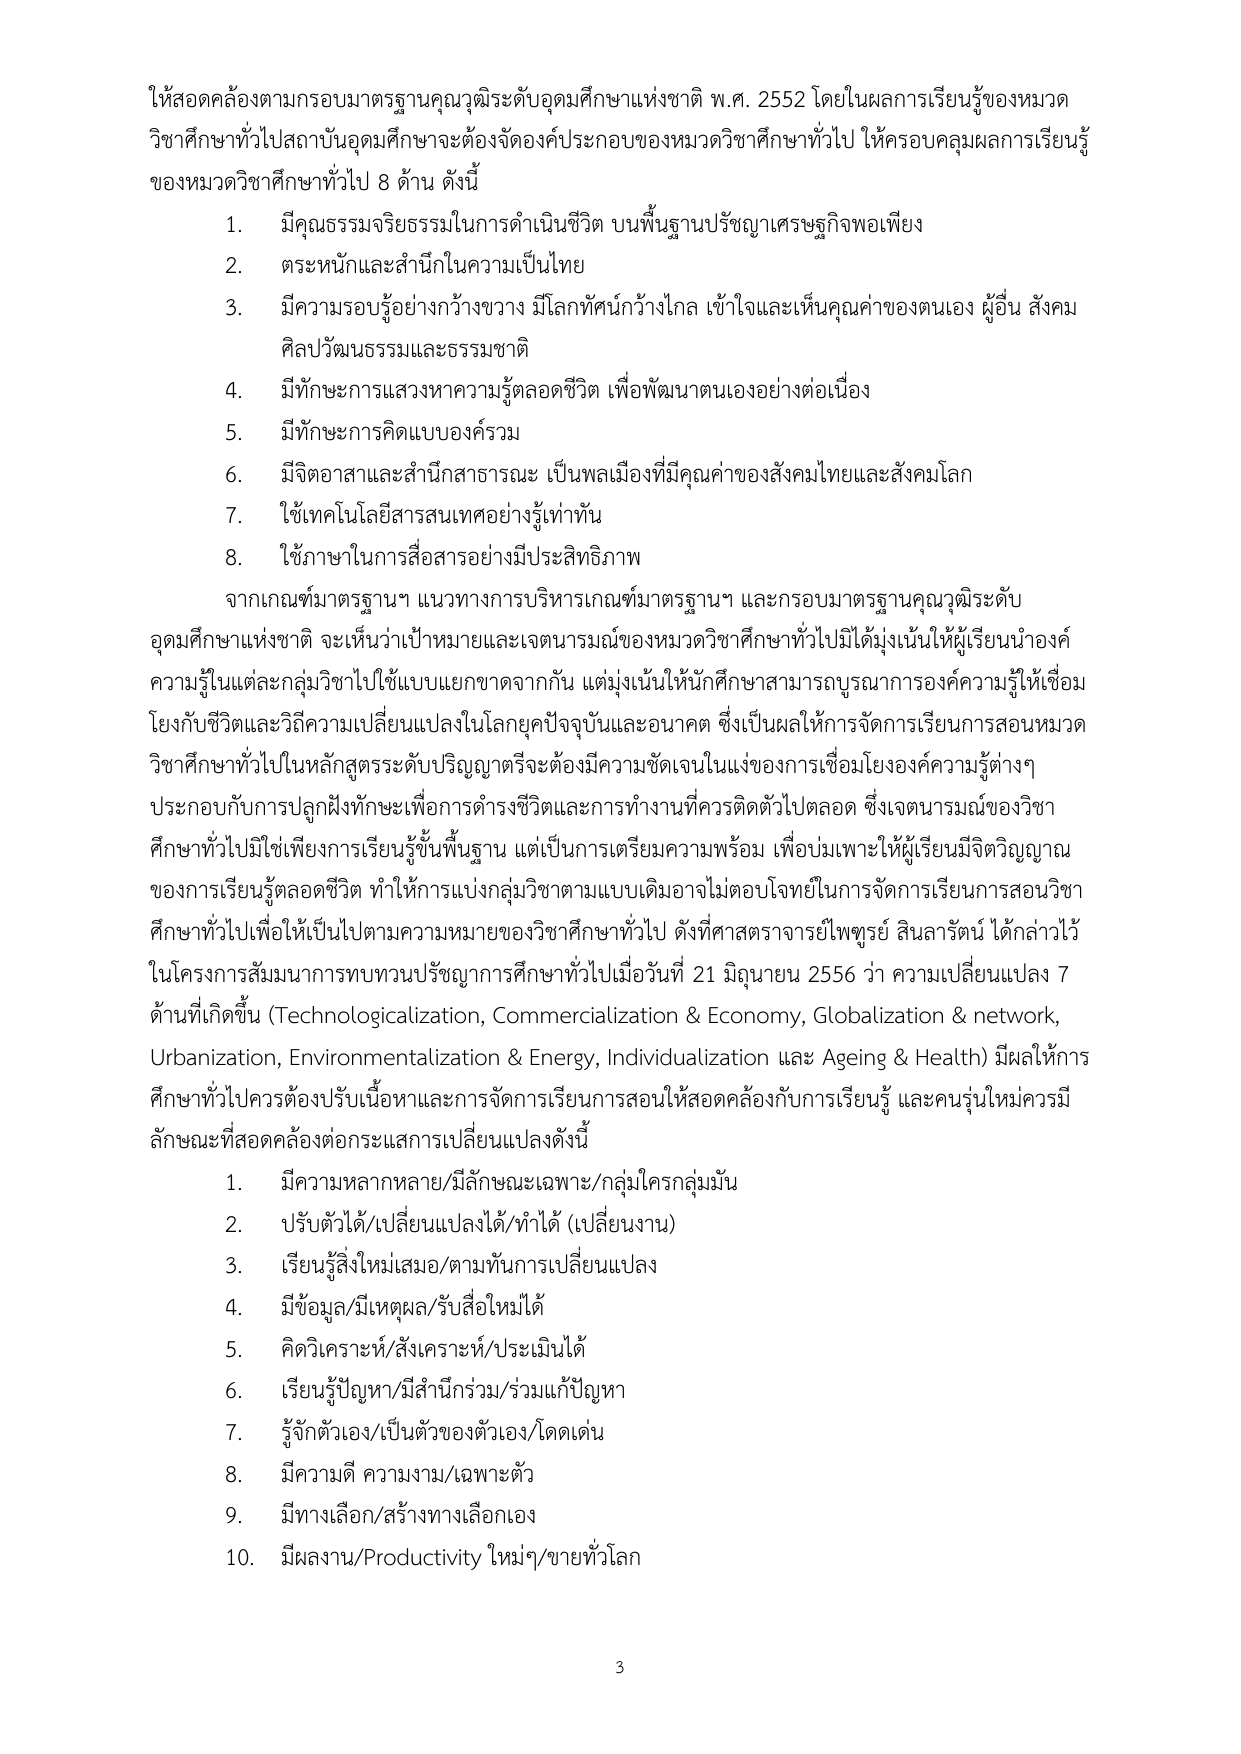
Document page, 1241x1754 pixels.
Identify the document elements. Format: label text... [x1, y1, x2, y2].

list มีความดี ความงาม/เฉพาะตัว [225, 1449, 1090, 1491]
list ใช้ภาษาในการสื่อสารอย่างมีประสิทธิภาพ [225, 532, 1090, 574]
list จากเกณฑ์มาตรฐานฯ แนวทางการบริหารเกณฑ์มาตรฐานฯ และกรอบมาตรฐานคุณวุฒิระดับอุดมศึกษาแห่งชาติ จะเห็นว่าเป้าหมายและเจตนารมณ์ของหมวดวิชาศึกษาทั่วไปมิได้มุ่งเน้นให้ผู้เรียนนำองค์ความรู้ในแต่ละกลุ่มวิชาไปใช้แบบแยกขาดจากกัน แต่มุ่งเน้นให้นักศึกษาสามารถบูรณาการองค์ความรู้ให้เชื่อมโยงกับชีวิตและวิถีความเปลี่ยนแปลงในโลกยุคปัจจุบันและอนาคต ซึ่งเป็นผลให้การจัดการเรียนการสอนหมวดวิชาศึกษาทั่วไปในหลักสูตรระดับปริญญาตรีจะต้องมีความชัดเจนในแง่ของการเชื่อมโยงองค์ความรู้ต่างๆ ประกอบกับการปลูกฝังทักษะเพื่อการดำรงชีวิตและการทำงานที่ควรติดตัวไปตลอด ซึ่งเจตนารมณ์ของวิชาศึกษาทั่วไปมิใช่เพียงการเรียนรู้ขั้นพื้นฐาน แต่เป็นการเตรียมความพร้อม เพื่อบ่มเพาะให้ผู้เรียนมีจิตวิญญาณของการเรียนรู้ตลอดชีวิต ทำให้การแบ่งกลุ่มวิชาตามแบบเดิมอาจไม่ตอบโจทย์ในการจัดการเรียนการสอนวิชาศึกษาทั่วไปเพื่อให้เป็นไปตามความหมายของวิชาศึกษาทั่วไป ดังที่ศาสตราจารย์ไพฑูรย์ สินลารัตน์ ได้กล่าวไว้ในโครงการสัมมนาการทบทวนปรัชญาการศึกษาทั่วไปเมื่อวันที่ 21 มิถุนายน 2556 ว่า ความเปลี่ยนแปลง 7 ด้านที่เกิดขึ้น (Technologicalization, Commercialization & Economy, Globalization & network, Urbanization, Environmentalization & Energy, Individualization และ Ageing & Health) มีผลให้การศึกษาทั่วไปควรต้องปรับเนื้อหาและการจัดการเรียนการสอนให้สอดคล้องกับการเรียนรู้ และคนรุ่นใหม่ควรมีลักษณะที่สอดคล้องต่อกระแสการเปลี่ยนแปลงดังนี้ [150, 574, 1090, 1157]
list มีทักษะการคิดแบบองค์รวม [225, 407, 1090, 449]
list มีทางเลือก/สร้างทางเลือกเอง [225, 1491, 1090, 1532]
list มีทักษะการแสวงหาความรู้ตลอดชีวิต เพื่อพัฒนาตนเองอย่างต่อเนื่อง [225, 366, 1090, 407]
list เรียนรู้ปัญหา/มีสำนึกร่วม/ร่วมแก้ปัญหา [225, 1366, 1090, 1407]
list เรียนรู้สิ่งใหม่เสมอ/ตามทันการเปลี่ยนแปลง [225, 1241, 1090, 1282]
list มีความรอบรู้อย่างกว้างขวาง มีโลกทัศน์กว้างไกล เข้าใจและเห็นคุณค่าของตนเอง ผู้อื่น สังคม ศิลปวัฒนธรรมและธรรมชาติ [225, 282, 1090, 366]
list รู้จักตัวเอง/เป็นตัวของตัวเอง/โดดเด่น [225, 1407, 1090, 1449]
list มีจิตอาสาและสำนึกสาธารณะ เป็นพลเมืองที่มีคุณค่าของสังคมไทยและสังคมโลก [225, 449, 1090, 491]
list มีความหลากหลาย/มีลักษณะเฉพาะ/กลุ่มใครกลุ่มมัน [225, 1157, 1090, 1199]
list ปรับตัวได้/เปลี่ยนแปลงได้/ทำได้ (เปลี่ยนงาน) [225, 1199, 1090, 1241]
list คิดวิเคราะห์/สังเคราะห์/ประเมินได้ [225, 1324, 1090, 1366]
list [150, 74, 1090, 199]
list มีผลงาน/Productivity ใหม่ๆ/ขายทั่วโลก [225, 1532, 1090, 1574]
list ใช้เทคโนโลยีสารสนเทศอย่างรู้เท่าทัน [225, 491, 1090, 532]
list ตระหนักและสำนึกในความเป็นไทย [225, 241, 1090, 282]
list มีคุณธรรมจริยธรรมในการดำเนินชีวิต บนพื้นฐานปรัชญาเศรษฐกิจพอเพียง [225, 199, 1090, 241]
list มีข้อมูล/มีเหตุผล/รับสื่อใหม่ได้ [225, 1282, 1090, 1324]
